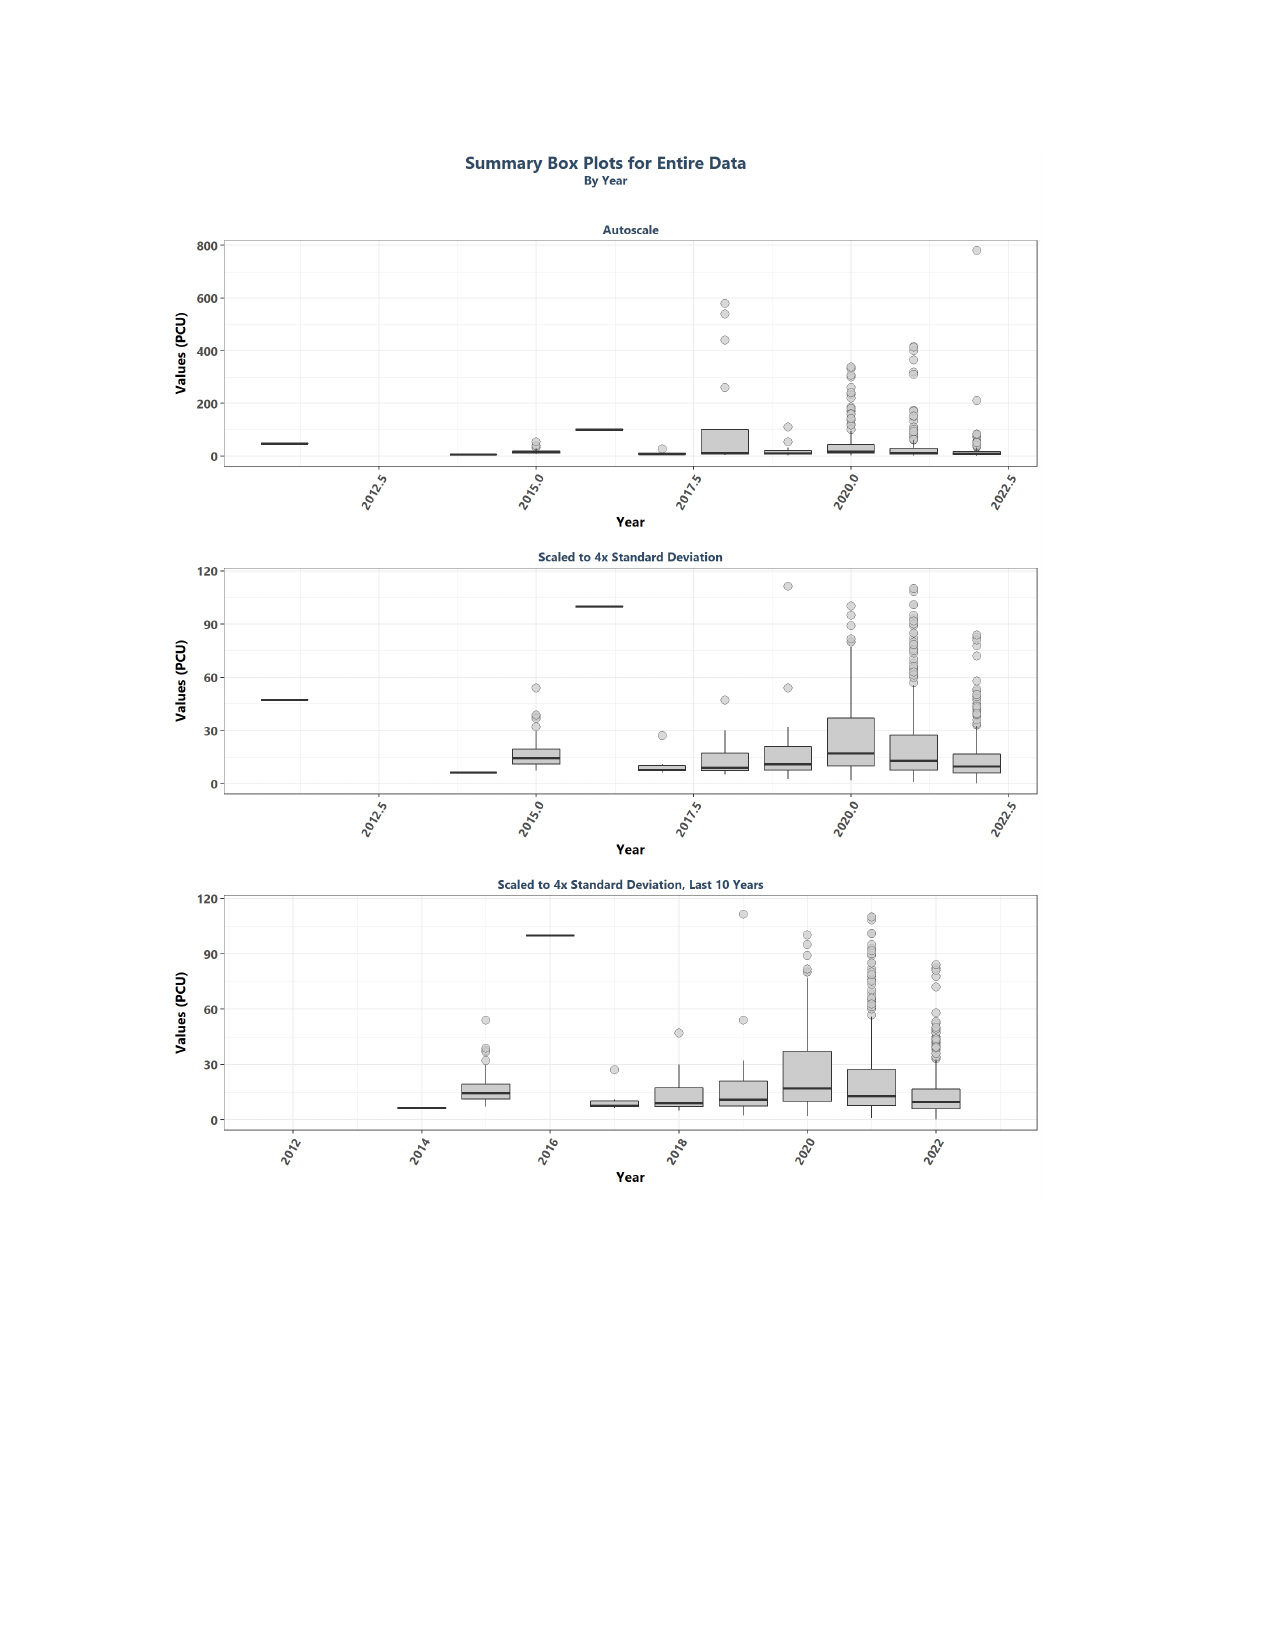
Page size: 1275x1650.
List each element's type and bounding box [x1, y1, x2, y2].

picture [168, 150, 1044, 1200]
